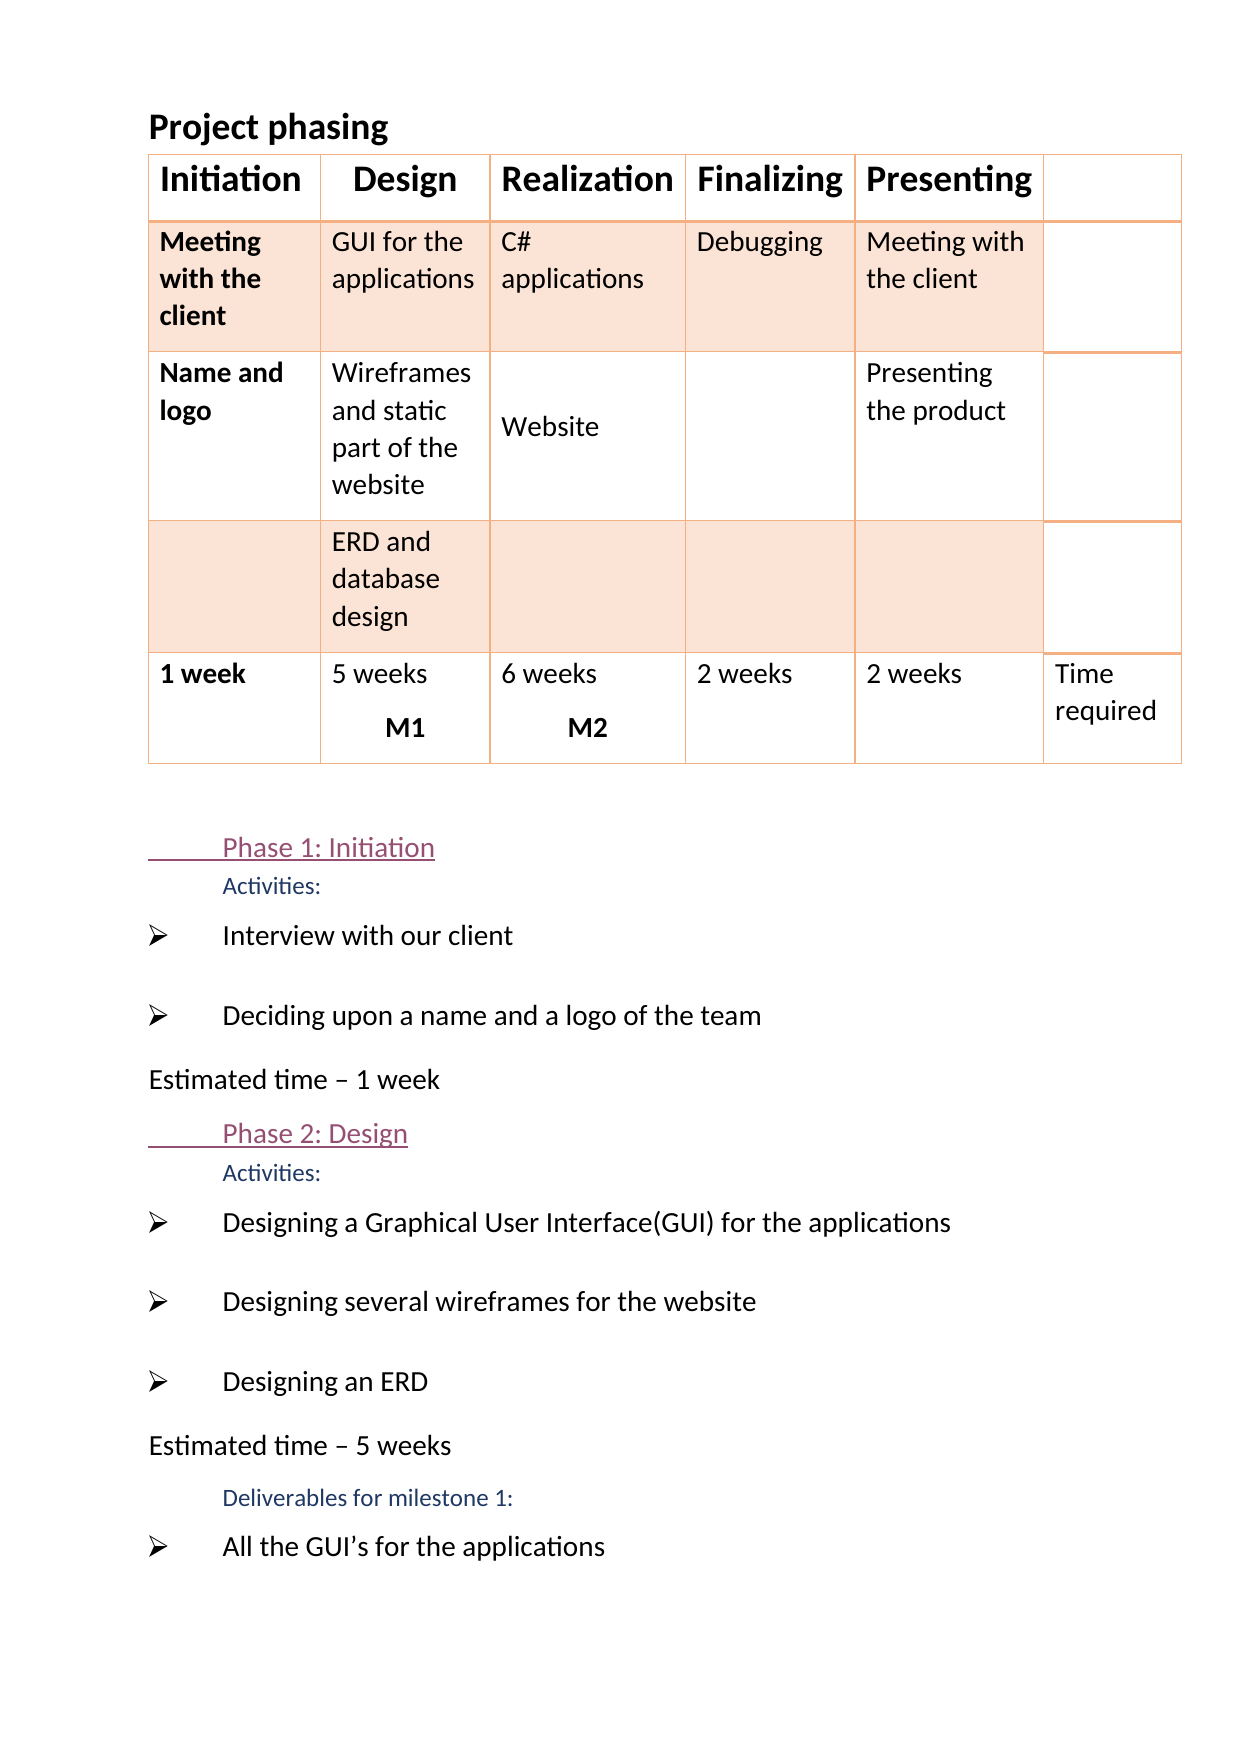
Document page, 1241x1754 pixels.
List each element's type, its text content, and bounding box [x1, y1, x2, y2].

table_cell 5 weeks M1 [321, 653, 489, 763]
list Designing an ERD [147, 1348, 1101, 1408]
subtitle Activities: [148, 870, 1094, 901]
table_cell [1044, 223, 1181, 351]
table_cell Name and logo [149, 352, 320, 520]
table_cell Website [491, 352, 685, 520]
table_cell 2 weeks [686, 653, 854, 763]
table_cell Meeting with the client [149, 223, 320, 351]
table_header Design [321, 155, 489, 219]
table_cell [686, 521, 854, 652]
table_cell [686, 352, 854, 520]
table_cell [856, 521, 1043, 652]
table_cell Presenting the product [856, 352, 1043, 520]
subtitle Activities: [148, 1157, 1094, 1188]
subtitle Phase 1: Initiation [147, 829, 1101, 864]
table_cell 1 week [149, 653, 320, 763]
table_cell Meeting with the client [856, 223, 1043, 351]
table_header Initiation [149, 155, 320, 219]
subtitle Phase 2: Design [147, 1116, 1101, 1151]
table_cell [1044, 523, 1181, 652]
table_cell [491, 521, 685, 652]
table_header Realization [491, 155, 685, 219]
table_cell C# applications [491, 223, 685, 351]
list Interview with our client [147, 902, 1101, 962]
list All the GUI’s for the applications [147, 1514, 1101, 1573]
list Designing several wireframes for the website [147, 1268, 1101, 1328]
subtitle Deliverables for milestone 1: [148, 1482, 1094, 1512]
table_cell 6 weeks M2 [491, 653, 685, 763]
text Estimated time – 1 week [148, 1061, 1101, 1097]
text Estimated time – 5 weeks [148, 1427, 1101, 1463]
table_cell [1044, 354, 1181, 520]
table_cell Time required [1044, 655, 1181, 763]
list Designing a Graphical User Interface(GUI) for the applications [147, 1189, 1101, 1249]
table_header [1044, 155, 1181, 219]
list Deciding upon a name and a logo of the team [147, 982, 1101, 1042]
table_cell Wireframes and static part of the website [321, 352, 489, 520]
table_cell GUI for the applications [321, 223, 489, 351]
subtitle Project phasing [147, 103, 1101, 149]
table_header Presenting [856, 155, 1043, 219]
table_header Finalizing [686, 155, 854, 219]
table_cell Debugging [686, 223, 854, 351]
table_cell 2 weeks [856, 653, 1043, 763]
table_cell ERD and database design [321, 521, 489, 652]
table_cell [149, 521, 320, 652]
